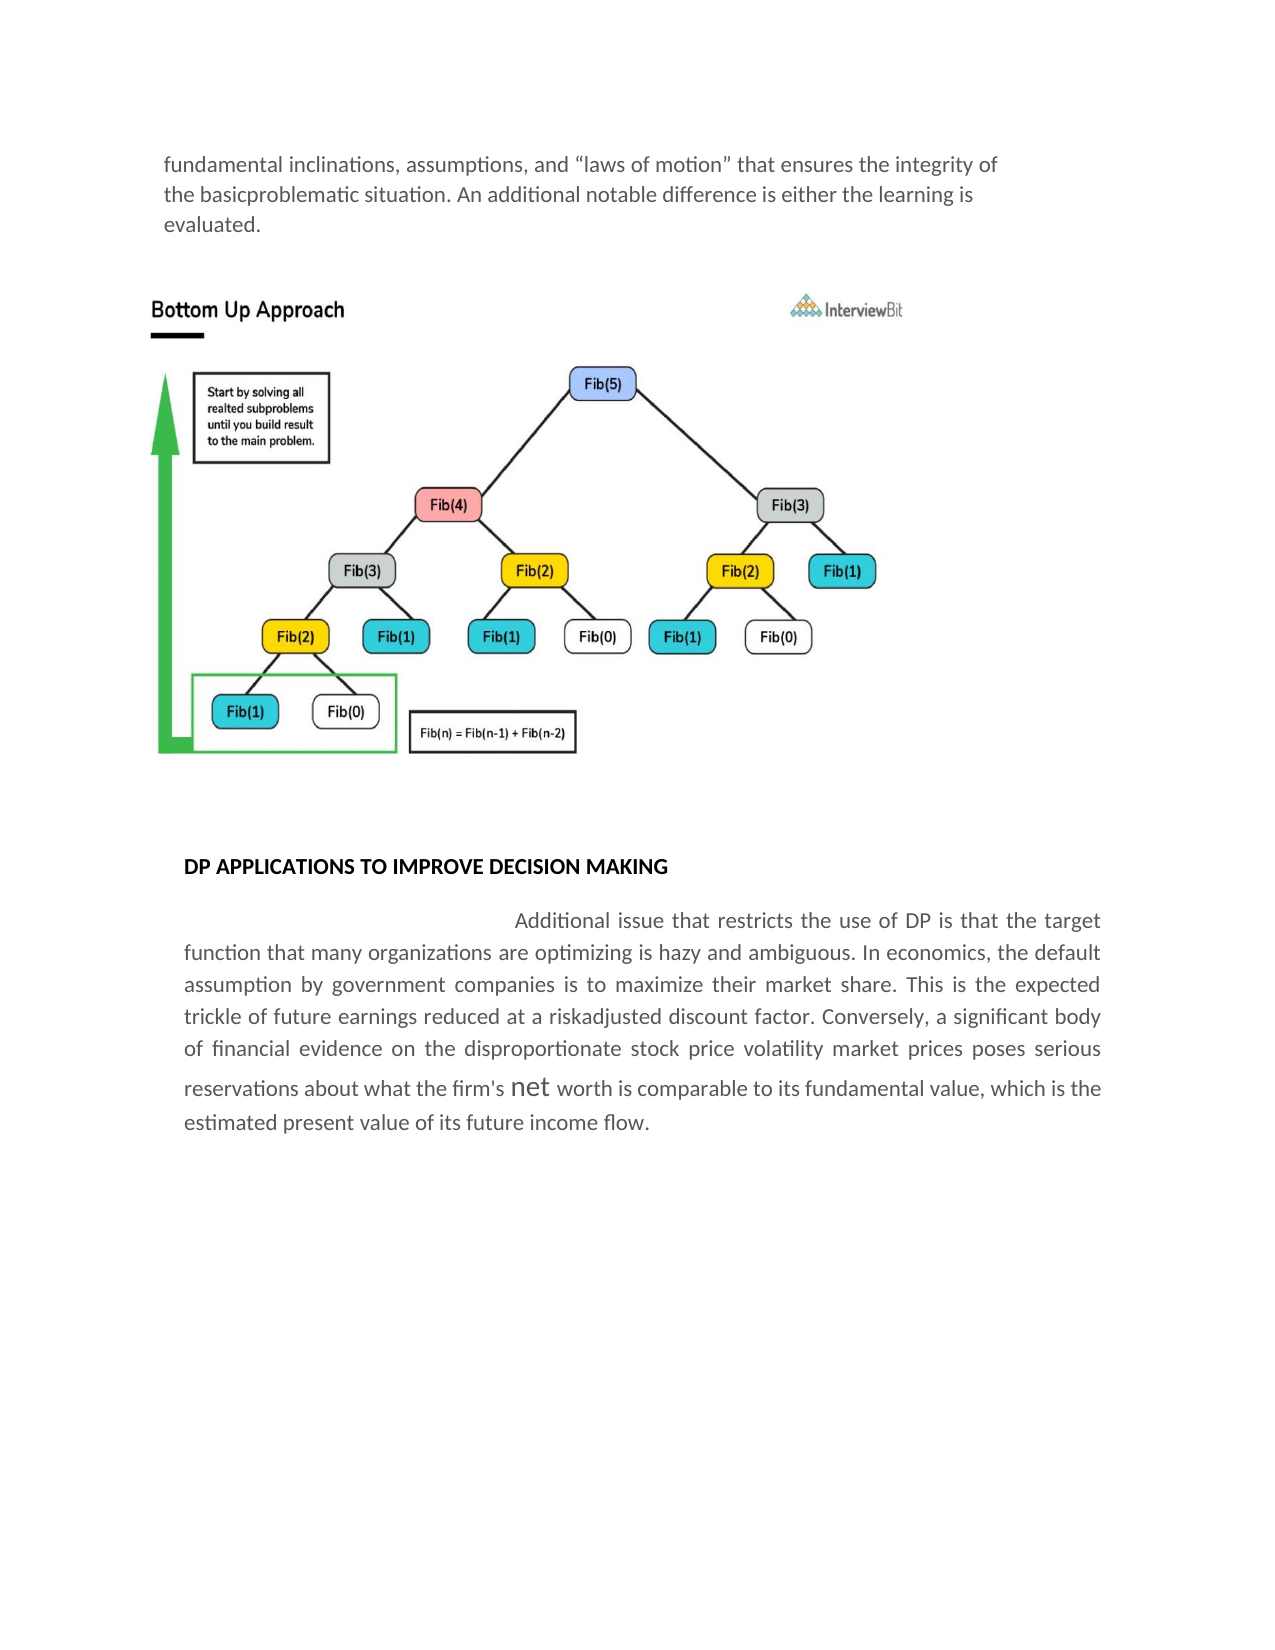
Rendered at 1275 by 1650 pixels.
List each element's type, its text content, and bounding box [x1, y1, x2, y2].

text Additional issue that restricts the use of DP is that the target function that many organizations are optimizing is hazy and ambiguous. In economics, the default assumption by government companies is to maximize their market share. This is the expected trickle of future earnings reduced at a riskadjusted discount factor. Conversely, a significant body of financial evidence on the disproportionate stock price volatility market prices poses serious reservations about what the firm's net worth is comparable to its fundamental value, which is the estimated present value of its future income flow. [184, 906, 1103, 1136]
text fundamental inclinations, assumptions, and “laws of motion” that ensures the integrity of the basicproblematic situation. An additional notable difference is either the learning is evaluated. [163, 150, 1022, 239]
picture [150, 293, 903, 754]
subtitle DP APPLICATIONS TO IMPROVE DECISION MAKING [184, 852, 1137, 880]
